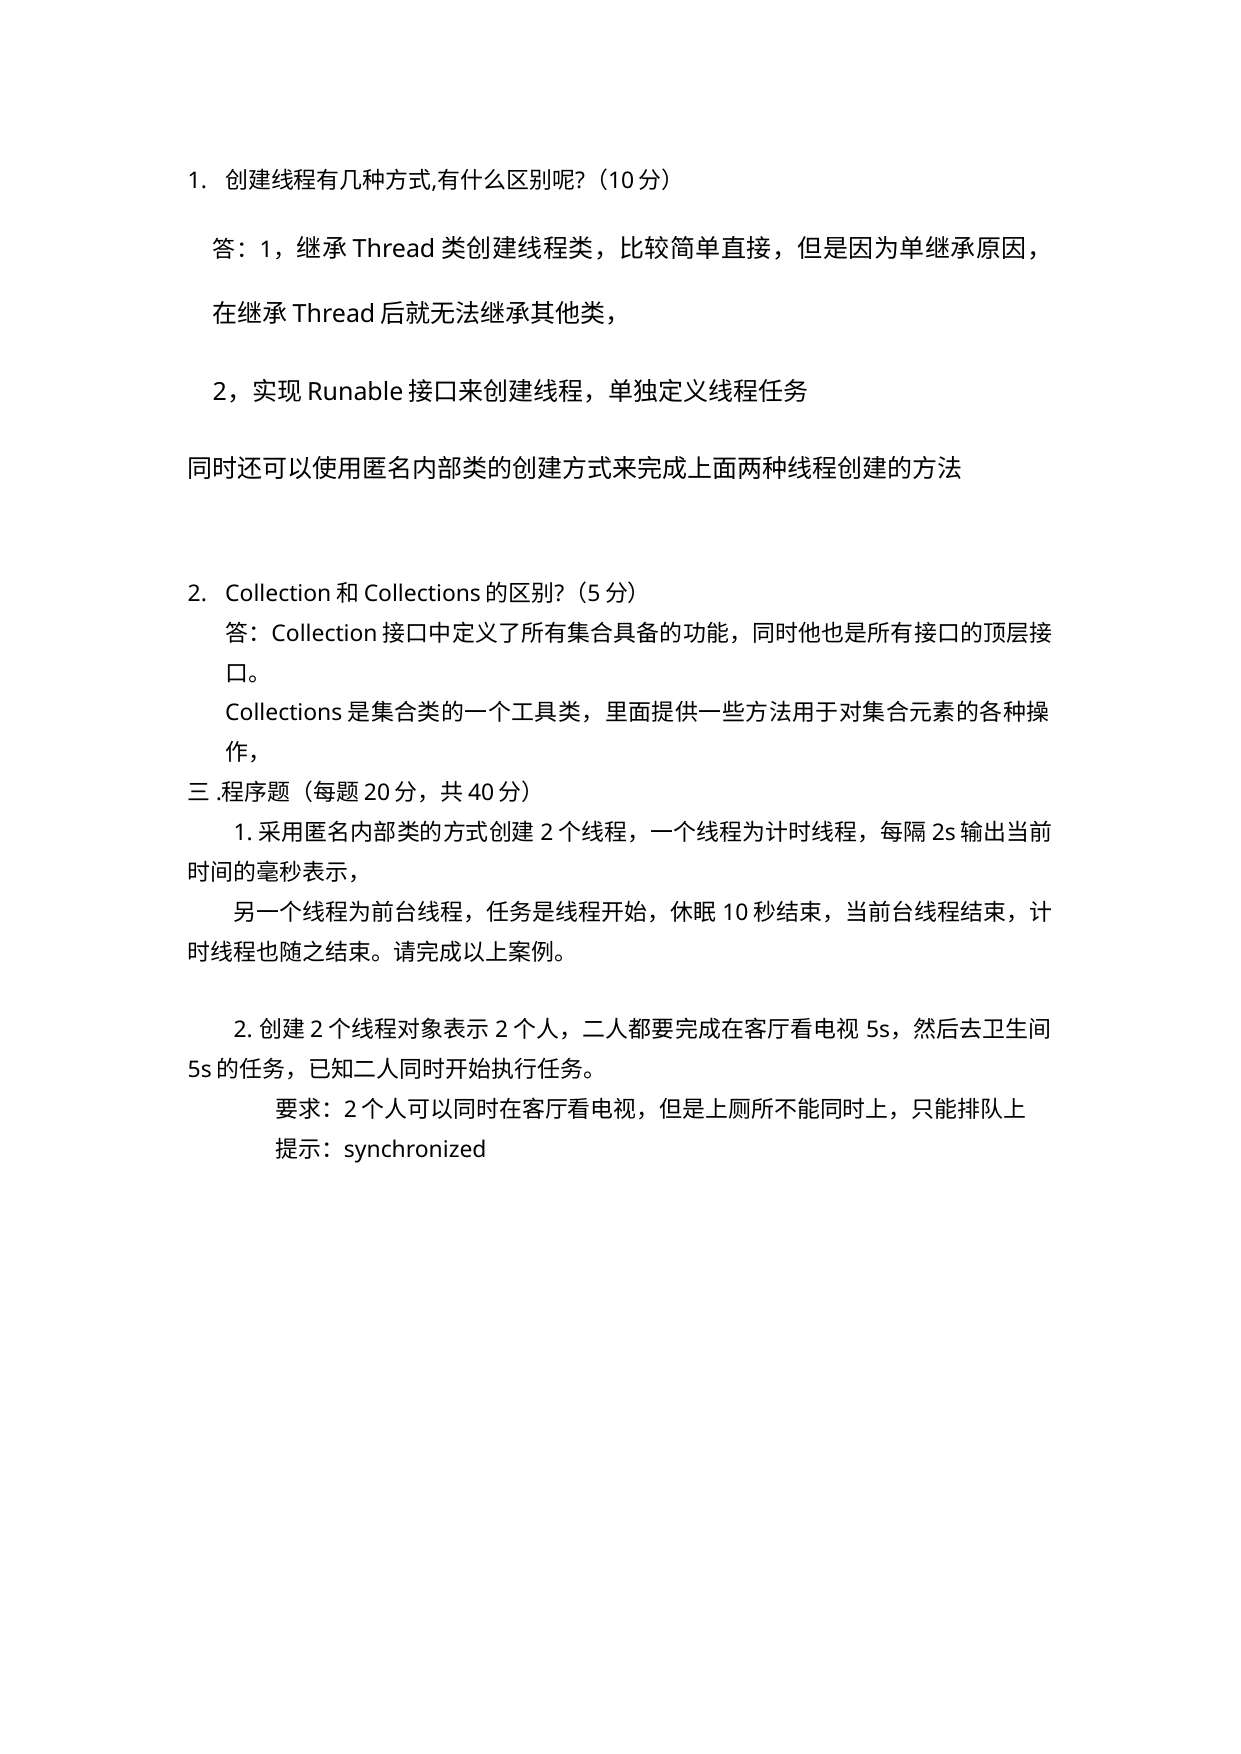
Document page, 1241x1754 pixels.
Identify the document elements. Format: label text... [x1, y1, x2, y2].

list Collection和Collections的区别?（5分） [187, 574, 1053, 608]
list 1. 采用匿名内部类的方式创建2个线程，一个线程为计时线程，每隔2s输出当前时间的毫秒表示， [187, 814, 1053, 887]
list 答：1，继承Thread类创建线程类，比较简单直接，但是因为单继承原因，在继承Thread后就无法继承其他类， [212, 214, 1053, 344]
list 另一个线程为前台线程，任务是线程开始，休眠10秒结束，当前台线程结束，计时线程也随之结束。请完成以上案例。 [187, 893, 1053, 967]
list 实现Runable接口来创建线程，单独定义线程任务 [212, 357, 1053, 422]
list 同时还可以使用匿名内部类的创建方式来完成上面两种线程创建的方法 [187, 434, 1053, 499]
list 提示：synchronized [187, 1131, 1053, 1164]
list 2. 创建2个线程对象表示2个人，二人都要完成在客厅看电视5s，然后去卫生间5s的任务，已知二人同时开始执行任务。 [187, 1011, 1053, 1084]
list 创建线程有几种方式,有什么区别呢?（10分） [187, 162, 1053, 195]
list 三 .程序题（每题20分，共40分） [187, 774, 1053, 807]
list 要求：2个人可以同时在客厅看电视，但是上厕所不能同时上，只能排队上 [187, 1091, 1053, 1124]
list 答：Collection接口中定义了所有集合具备的功能，同时他也是所有接口的顶层接口。 [225, 614, 1053, 688]
list Collections是集合类的一个工具类，里面提供一些方法用于对集合元素的各种操作， [225, 694, 1053, 767]
